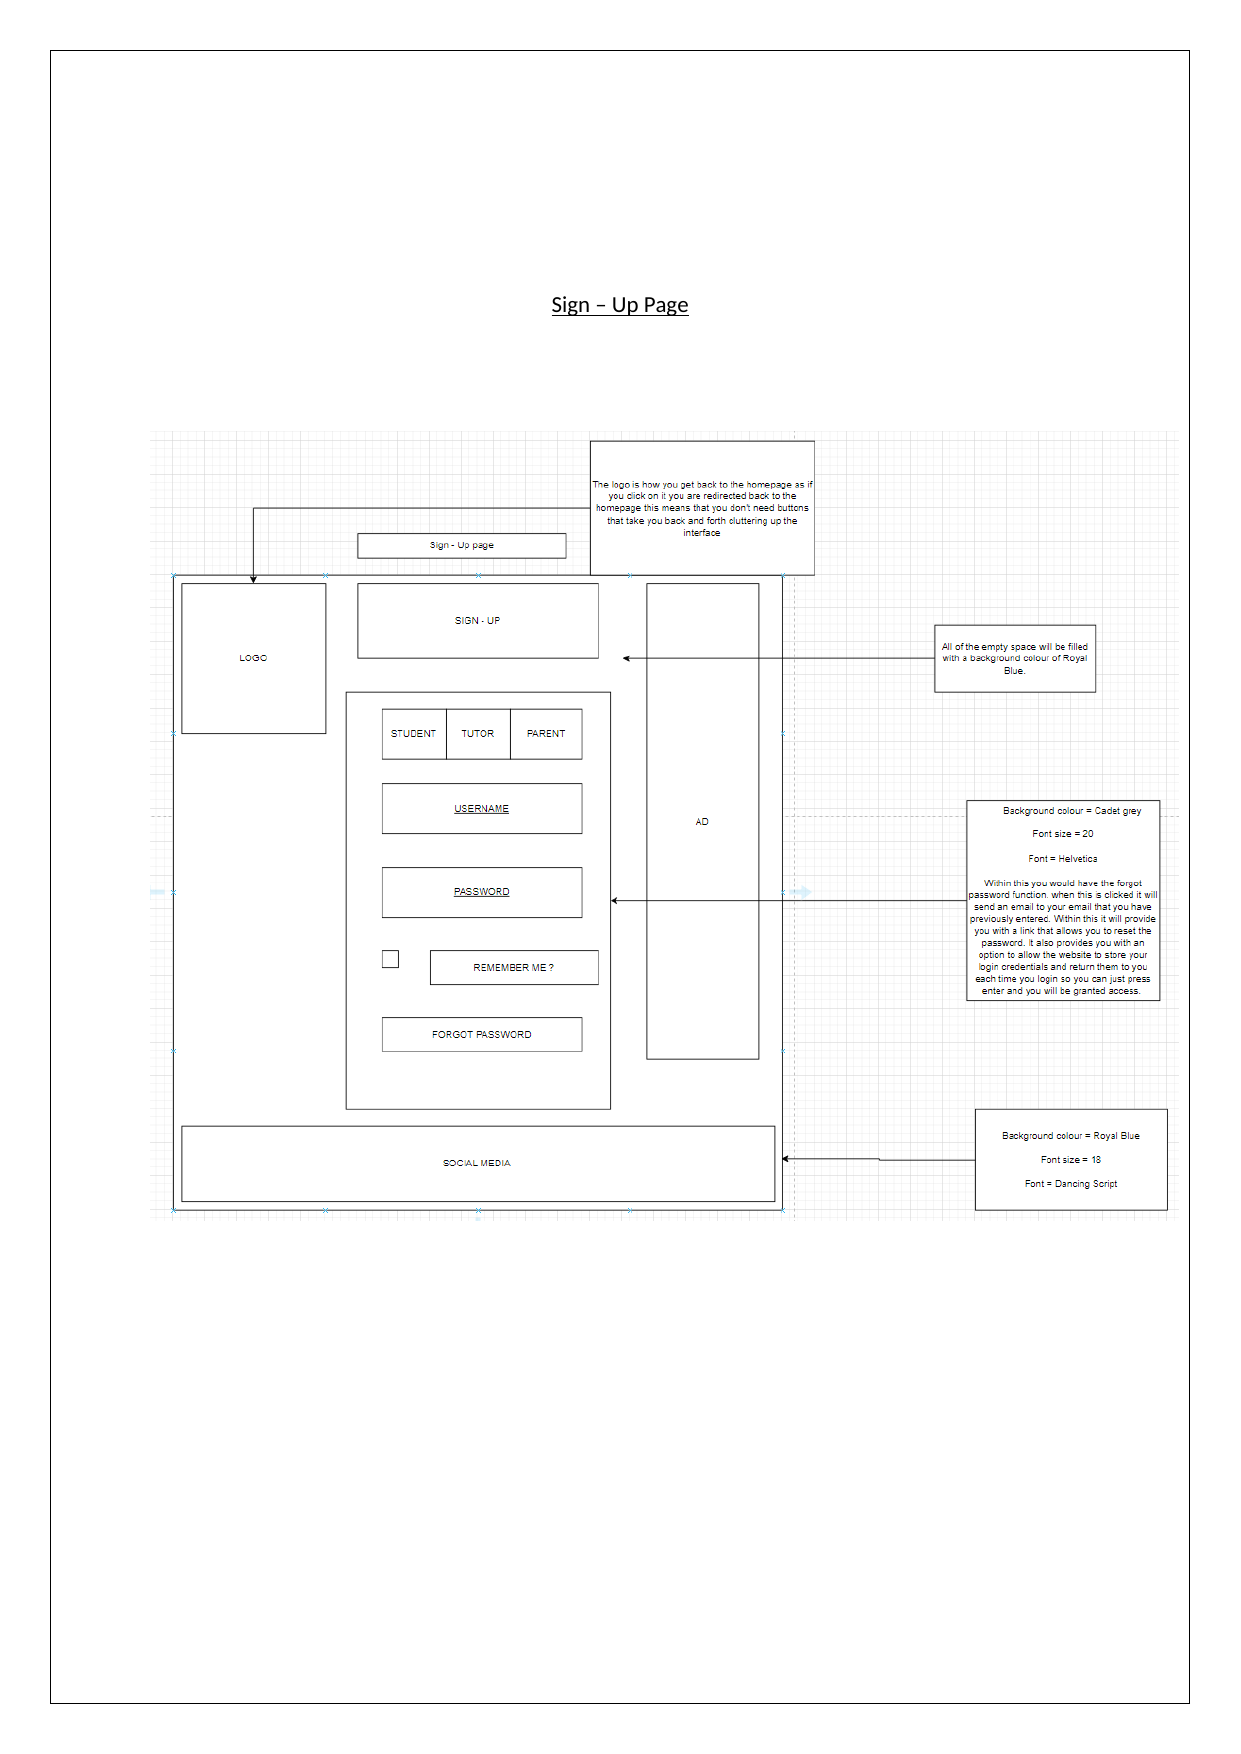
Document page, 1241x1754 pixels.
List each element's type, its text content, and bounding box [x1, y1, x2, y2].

text Sign – Up Page [150, 291, 1090, 319]
picture [150, 431, 1179, 1221]
